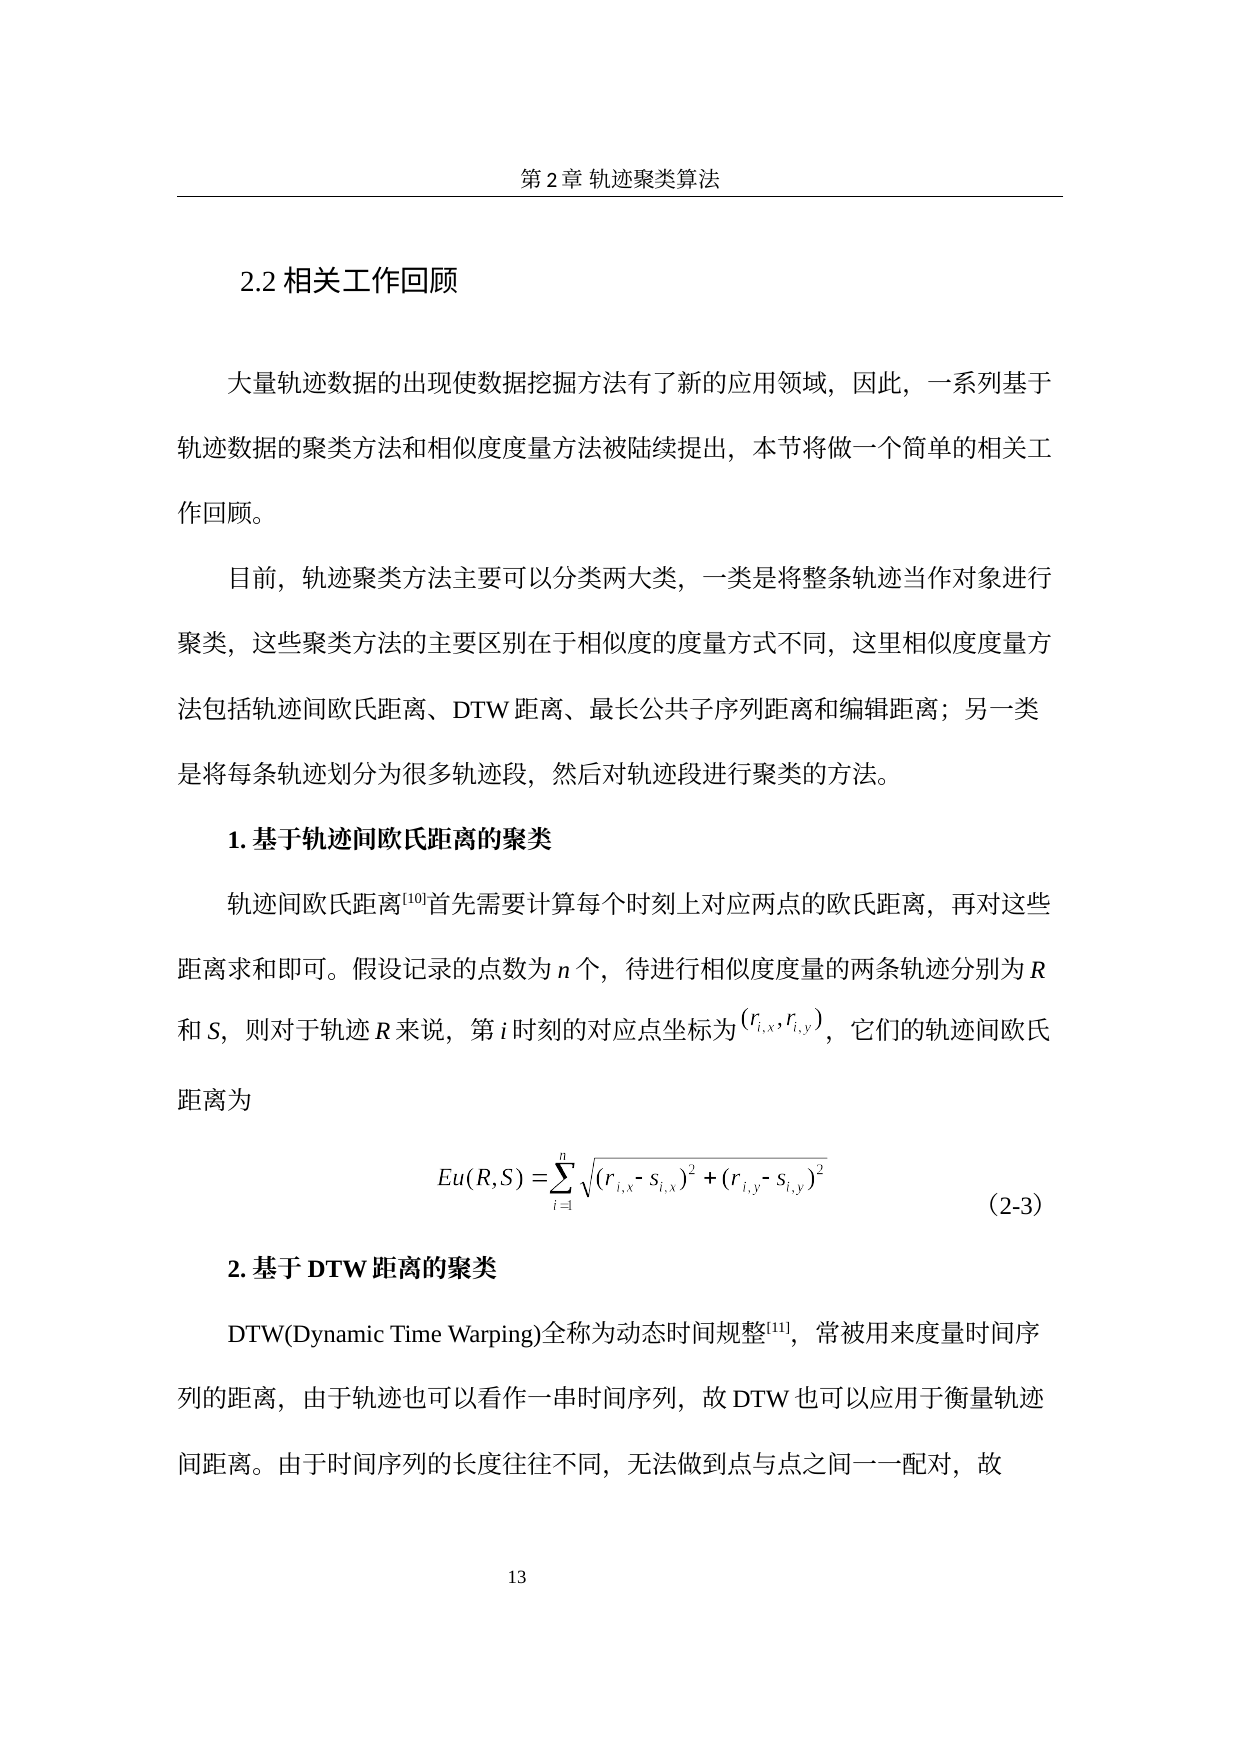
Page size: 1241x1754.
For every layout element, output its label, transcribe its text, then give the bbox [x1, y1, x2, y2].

text 轨迹间欧氏距离[10]首先需要计算每个时刻上对应两点的欧氏距离，再对这些距离求和即可。假设记录的点数为n个，待进行相似度度量的两条轨迹分别为R和S，则对于轨迹R来说，第i时刻的对应点坐标为，它们的轨迹间欧氏距离为 [177, 870, 1063, 1131]
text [177, 1299, 1063, 1495]
text （2-3） [177, 1144, 1063, 1222]
text 目前，轨迹聚类方法主要可以分类两大类，一类是将整条轨迹当作对象进行聚类，这些聚类方法的主要区别在于相似度的度量方式不同，这里相似度度量方法包括轨迹间欧氏距离、DTW距离、最长公共子序列距离和编辑距离；另一类是将每条轨迹划分为很多轨迹段，然后对轨迹段进行聚类的方法。 [177, 544, 1063, 805]
list 基于轨迹间欧氏距离的聚类 [177, 805, 1063, 870]
list 基于DTW距离的聚类 [177, 1234, 1063, 1299]
text 大量轨迹数据的出现使数据挖掘方法有了新的应用领域，因此，一系列基于轨迹数据的聚类方法和相似度度量方法被陆续提出，本节将做一个简单的相关工作回顾。 [177, 349, 1063, 544]
subtitle 2.2 相关工作回顾 [177, 246, 1063, 311]
